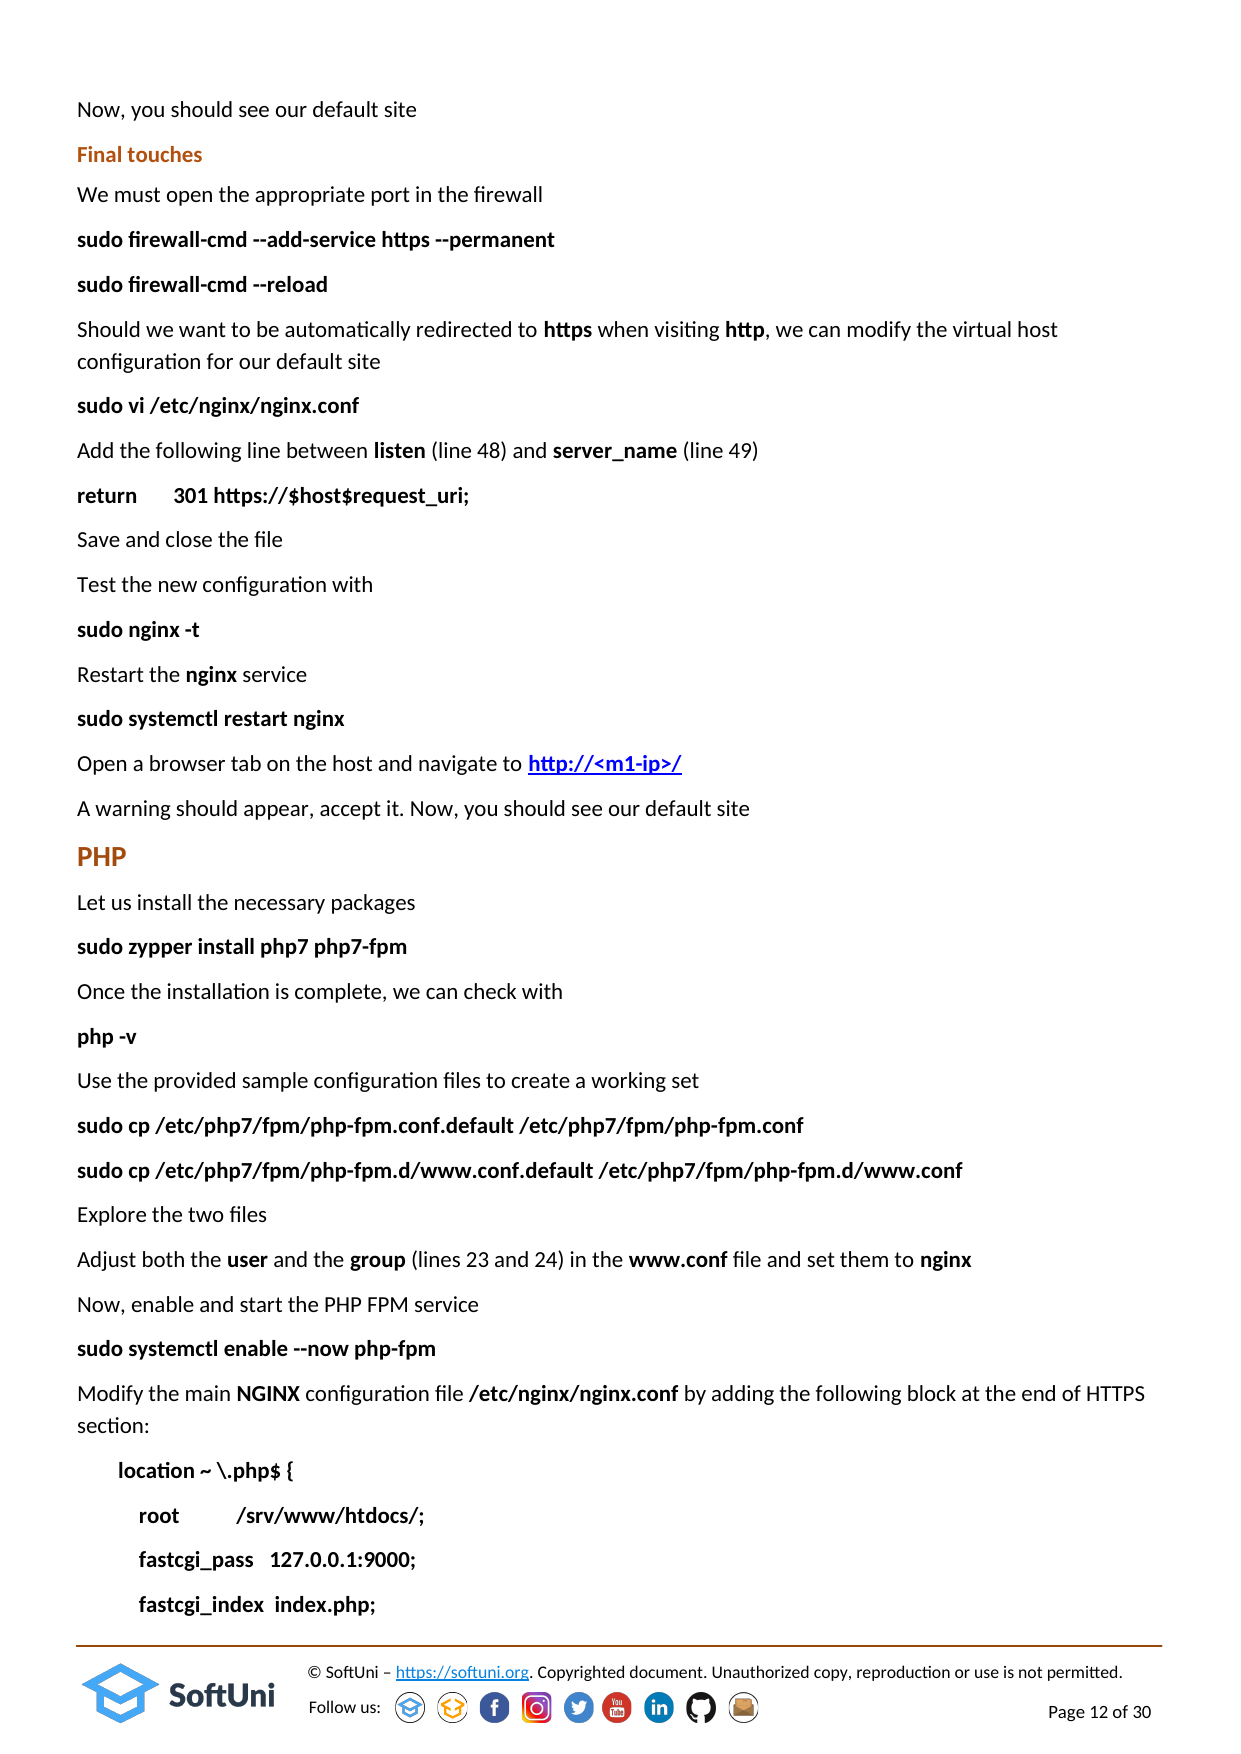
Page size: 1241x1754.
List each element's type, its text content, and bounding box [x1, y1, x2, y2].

text Test the new configuration with [77, 570, 1163, 598]
text Should we want to be automatically redirected to https when visiting http, we can modify the virtual host configuration for our default site [77, 315, 1163, 375]
text Use the provided sample configuration files to create a working set [77, 1066, 1163, 1094]
text location ~ \.php$ { [77, 1456, 1163, 1484]
text return 301 https://$host$request_uri; [77, 481, 1163, 509]
picture [665, 1692, 674, 1701]
text sudo systemctl restart nginx [77, 704, 1163, 732]
text fastcgi_pass 127.0.0.1:9000; [77, 1546, 1163, 1573]
picture [665, 1714, 674, 1723]
text root /srv/www/htdocs/; [77, 1501, 1163, 1529]
picture [644, 1692, 653, 1701]
text Open a browser tab on the host and navigate to http://<m1-ip>/ [77, 749, 1163, 777]
text php -v [77, 1022, 1163, 1050]
text Add the following line between listen (line 48) and server_name (line 49) [77, 436, 1163, 464]
text sudo systemctl enable --now php-fpm [77, 1334, 1163, 1363]
picture [564, 1692, 594, 1723]
picture [75, 1658, 281, 1729]
text sudo firewall-cmd --add-service https --permanent [77, 225, 1163, 253]
text sudo cp /etc/php7/fpm/php-fpm.conf.default /etc/php7/fpm/php-fpm.conf [77, 1111, 1163, 1139]
text Adjust both the user and the group (lines 23 and 24) in the www.conf file and set them to nginx [77, 1245, 1163, 1273]
picture [479, 1692, 510, 1723]
text sudo vi /etc/nginx/nginx.conf [77, 392, 1163, 419]
picture [728, 1692, 759, 1723]
subtitle Final touches [77, 140, 1163, 168]
text Now, you should see our default site [77, 95, 1163, 123]
picture [686, 1692, 716, 1723]
text Restart the nginx service [77, 660, 1163, 688]
text Once the installation is complete, we can check with [77, 977, 1163, 1005]
picture [437, 1692, 468, 1723]
text A warning should appear, accept it. Now, you should see our default site [77, 794, 1163, 822]
text sudo cp /etc/php7/fpm/php-fpm.d/www.conf.default /etc/php7/fpm/php-fpm.d/www.conf [77, 1156, 1163, 1184]
text sudo zypper install php7 php7-fpm [77, 932, 1163, 960]
picture [644, 1714, 653, 1723]
picture [395, 1692, 425, 1723]
text Save and close the file [77, 526, 1163, 554]
subtitle PHP [77, 838, 1163, 874]
text Explore the two files [77, 1201, 1163, 1228]
text sudo nginx -t [77, 615, 1163, 643]
text Let us install the necessary packages [77, 888, 1163, 916]
picture [658, 1705, 667, 1714]
text Now, enable and start the PHP FPM service [77, 1290, 1163, 1318]
picture [602, 1692, 632, 1723]
text sudo firewall-cmd --reload [77, 270, 1163, 298]
text fastcgi_index index.php; [77, 1590, 1163, 1618]
picture [522, 1692, 552, 1723]
text Modify the main NGINX configuration file /etc/nginx/nginx.conf by adding the following block at the end of HTTPS section: [77, 1379, 1163, 1439]
text We must open the appropriate port in the firewall [77, 181, 1163, 209]
